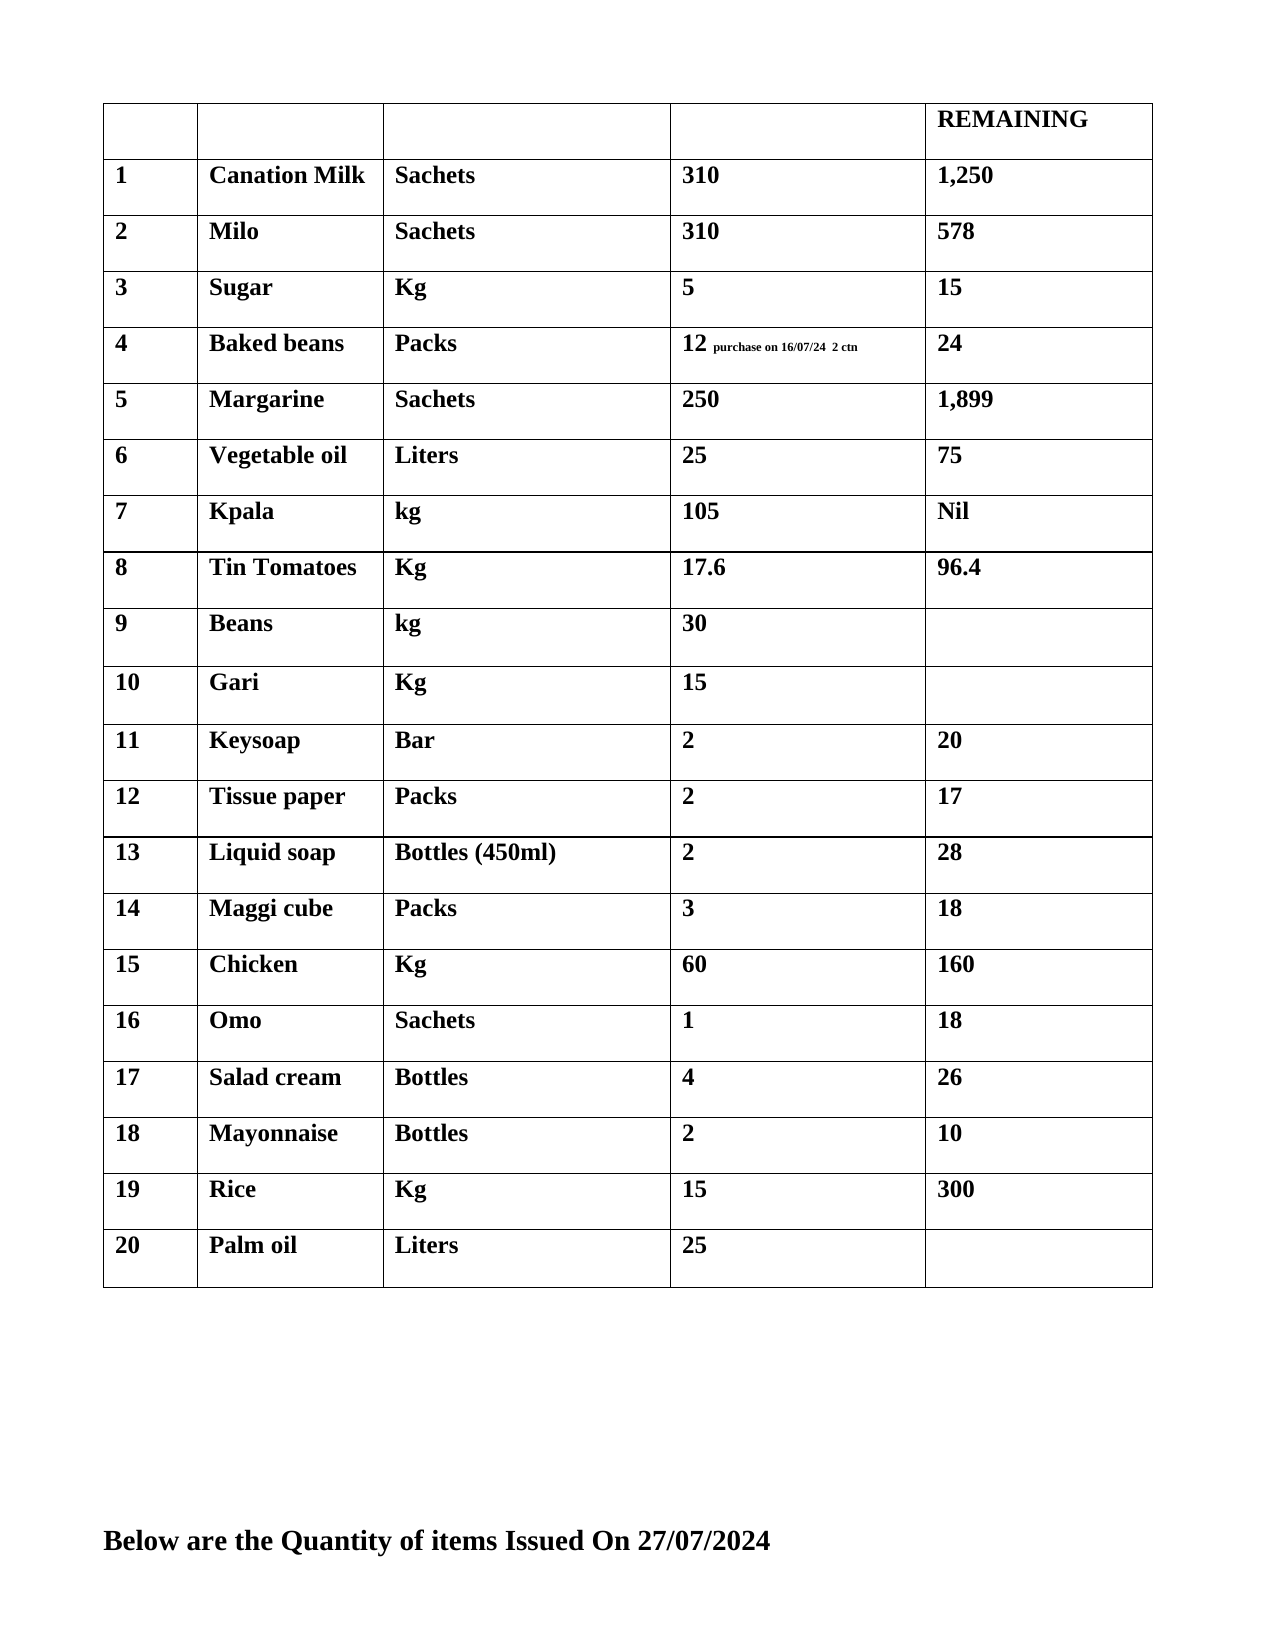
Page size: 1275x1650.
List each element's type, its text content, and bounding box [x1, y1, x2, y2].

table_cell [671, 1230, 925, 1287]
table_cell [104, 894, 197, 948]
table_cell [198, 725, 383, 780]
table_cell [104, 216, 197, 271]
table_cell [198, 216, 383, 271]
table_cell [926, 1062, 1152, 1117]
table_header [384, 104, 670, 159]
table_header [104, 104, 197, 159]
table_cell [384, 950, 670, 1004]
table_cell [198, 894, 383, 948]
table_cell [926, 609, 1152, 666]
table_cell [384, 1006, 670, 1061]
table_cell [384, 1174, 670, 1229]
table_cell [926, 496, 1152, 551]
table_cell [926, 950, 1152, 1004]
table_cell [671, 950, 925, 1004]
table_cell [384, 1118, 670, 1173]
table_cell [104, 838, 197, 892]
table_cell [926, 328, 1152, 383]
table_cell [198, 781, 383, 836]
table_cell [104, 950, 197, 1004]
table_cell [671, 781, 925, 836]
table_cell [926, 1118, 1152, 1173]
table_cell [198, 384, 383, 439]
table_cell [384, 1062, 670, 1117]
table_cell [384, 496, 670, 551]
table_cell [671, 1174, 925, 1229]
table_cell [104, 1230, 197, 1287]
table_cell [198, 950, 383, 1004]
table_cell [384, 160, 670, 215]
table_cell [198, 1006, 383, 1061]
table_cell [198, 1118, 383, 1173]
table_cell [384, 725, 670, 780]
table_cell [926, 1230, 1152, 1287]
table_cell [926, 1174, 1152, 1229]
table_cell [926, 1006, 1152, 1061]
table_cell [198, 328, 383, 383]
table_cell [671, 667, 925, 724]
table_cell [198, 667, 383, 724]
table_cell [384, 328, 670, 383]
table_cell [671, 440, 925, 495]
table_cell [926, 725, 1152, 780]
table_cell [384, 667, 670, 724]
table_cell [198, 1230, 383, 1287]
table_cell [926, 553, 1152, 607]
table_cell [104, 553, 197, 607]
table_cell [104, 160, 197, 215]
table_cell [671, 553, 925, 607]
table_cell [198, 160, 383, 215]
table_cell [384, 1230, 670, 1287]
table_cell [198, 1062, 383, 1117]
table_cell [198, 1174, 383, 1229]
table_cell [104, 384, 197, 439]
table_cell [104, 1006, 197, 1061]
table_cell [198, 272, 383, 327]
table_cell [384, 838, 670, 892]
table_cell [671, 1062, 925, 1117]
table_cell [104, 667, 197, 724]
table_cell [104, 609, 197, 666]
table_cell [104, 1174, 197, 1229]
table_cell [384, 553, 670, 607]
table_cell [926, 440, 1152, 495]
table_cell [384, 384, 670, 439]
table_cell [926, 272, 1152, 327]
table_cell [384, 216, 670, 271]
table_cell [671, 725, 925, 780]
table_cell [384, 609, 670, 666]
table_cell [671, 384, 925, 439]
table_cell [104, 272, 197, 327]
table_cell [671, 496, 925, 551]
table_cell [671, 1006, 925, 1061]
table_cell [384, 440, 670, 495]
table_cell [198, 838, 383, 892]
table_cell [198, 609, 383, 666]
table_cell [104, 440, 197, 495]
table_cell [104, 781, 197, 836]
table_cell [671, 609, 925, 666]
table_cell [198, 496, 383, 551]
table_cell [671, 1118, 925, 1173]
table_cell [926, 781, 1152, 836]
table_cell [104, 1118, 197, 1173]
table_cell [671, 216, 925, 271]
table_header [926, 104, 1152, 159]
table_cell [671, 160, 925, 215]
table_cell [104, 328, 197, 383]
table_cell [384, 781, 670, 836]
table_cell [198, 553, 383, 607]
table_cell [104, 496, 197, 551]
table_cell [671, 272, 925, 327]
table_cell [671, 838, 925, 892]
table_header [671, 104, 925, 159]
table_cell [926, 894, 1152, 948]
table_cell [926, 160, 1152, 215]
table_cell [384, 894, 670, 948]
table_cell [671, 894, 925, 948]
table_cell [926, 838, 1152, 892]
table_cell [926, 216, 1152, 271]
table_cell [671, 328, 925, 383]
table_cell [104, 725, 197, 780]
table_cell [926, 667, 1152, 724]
text Below are the Quantity of items Issued On 27/07/2024 [103, 1523, 1153, 1556]
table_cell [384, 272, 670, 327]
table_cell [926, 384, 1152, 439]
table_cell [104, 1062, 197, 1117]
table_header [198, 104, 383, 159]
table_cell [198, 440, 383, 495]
